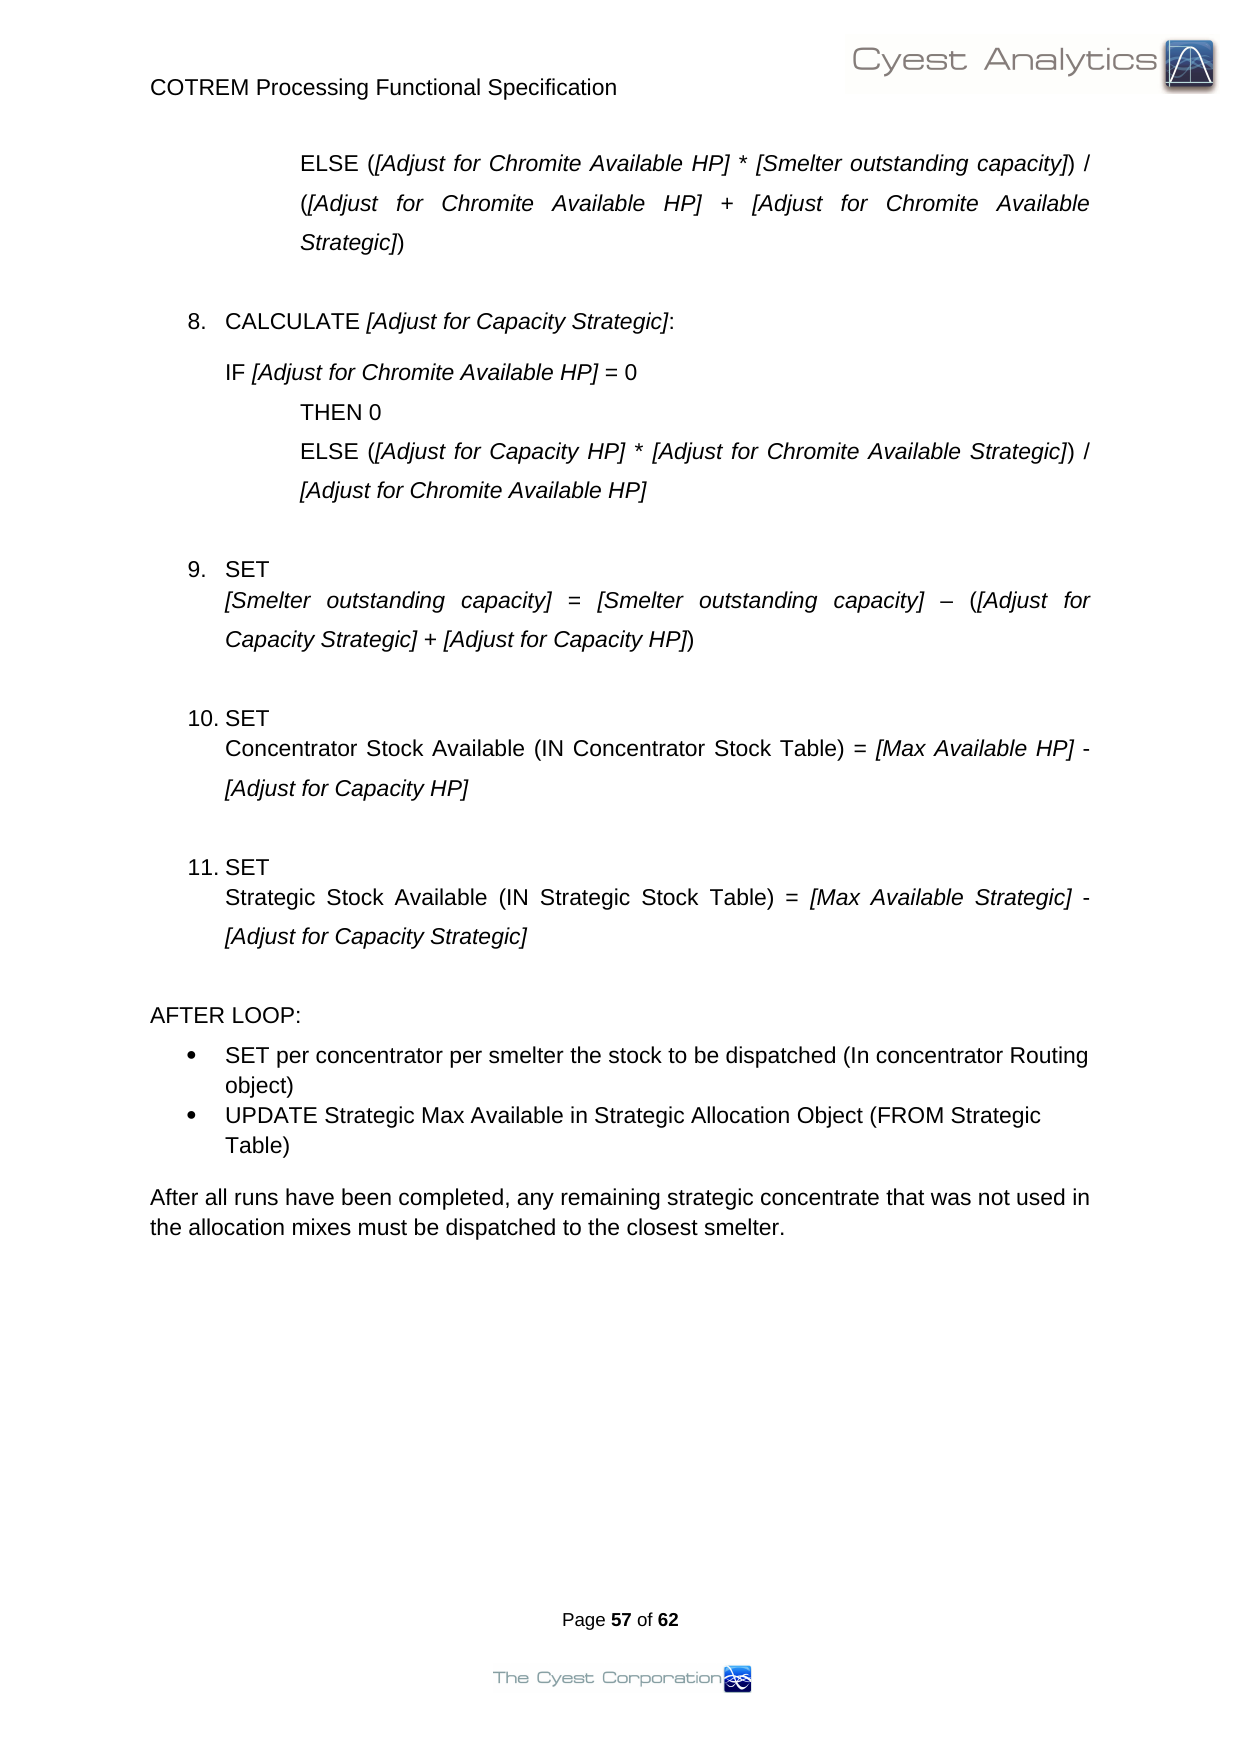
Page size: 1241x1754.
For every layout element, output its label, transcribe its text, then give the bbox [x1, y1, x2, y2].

list SET [187, 556, 1090, 583]
list THEN 0 [300, 398, 1090, 425]
list CALCULATE [Adjust for Capacity Strategic]: [187, 308, 1090, 334]
text IF [Adjust for Chromite Available HP] = 0 [225, 359, 1090, 385]
list SET [187, 854, 1090, 880]
list ELSE ([Adjust for Capacity HP] * [Adjust for Chromite Available Strategic]) / [Adjust for Chromite Available HP] [300, 438, 1090, 504]
text AFTER LOOP: [150, 1002, 1090, 1029]
list SET [187, 705, 1090, 731]
picture [845, 34, 1220, 94]
list ELSE ([Adjust for Chromite Available HP] * [Smelter outstanding capacity]) / ([Adjust for Chromite Available HP] + [Adjust for Chromite Available Strategic]) [300, 150, 1090, 255]
list UPDATE Strategic Max Available in Strategic Allocation Object (FROM Strategic Table) [187, 1102, 1090, 1159]
list SET per concentrator per smelter the stock to be dispatched (In concentrator Routing object) [187, 1042, 1090, 1098]
list [Smelter outstanding capacity] = [Smelter outstanding capacity] – ([Adjust for Capacity Strategic] + [Adjust for Capacity HP]) [225, 587, 1090, 652]
list Strategic Stock Available (IN Strategic Stock Table) = [Max Available Strategic] - [Adjust for Capacity Strategic] [225, 884, 1090, 950]
list Concentrator Stock Available (IN Concentrator Stock Table) = [Max Available HP] - [Adjust for Capacity HP] [225, 735, 1090, 801]
text After all runs have been completed, any remaining strategic concentrate that was not used in the allocation mixes must be dispatched to the closest smelter. [150, 1183, 1090, 1240]
picture [492, 1663, 752, 1692]
